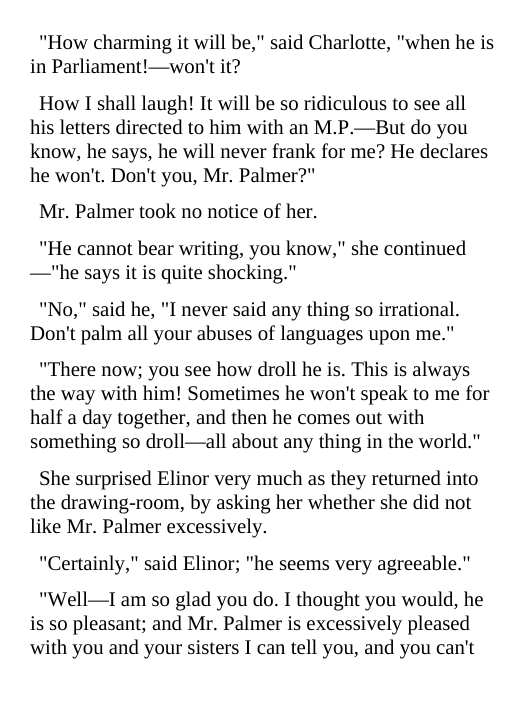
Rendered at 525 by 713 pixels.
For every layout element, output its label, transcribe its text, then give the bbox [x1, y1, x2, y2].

text "No," said he, "I never said any thing so irrational. Don't palm all your abuses of languages upon me." [30, 297, 495, 345]
text How I shall laugh! It will be so ridiculous to see all his letters directed to him with an M.P.—But do you know, he says, he will never frank for me? He declares he won't. Don't you, Mr. Palmer?" [30, 91, 495, 187]
text "There now; you see how droll he is. This is always the way with him! Sometimes he won't speak to me for half a day together, and then he comes out with something so droll—all about any thing in the world." [30, 357, 495, 453]
text "He cannot bear writing, you know," she continued—"he says it is quite shocking." [30, 236, 495, 284]
text Mr. Palmer took no notice of her. [30, 199, 495, 223]
text "Certainly," said Elinor; "he seems very agreeable." [30, 551, 495, 575]
text "How charming it will be," said Charlotte, "when he is in Parliament!—won't it? [30, 30, 495, 78]
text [30, 587, 495, 659]
text She surprised Elinor very much as they returned into the drawing-room, by asking her whether she did not like Mr. Palmer excessively. [30, 466, 495, 538]
